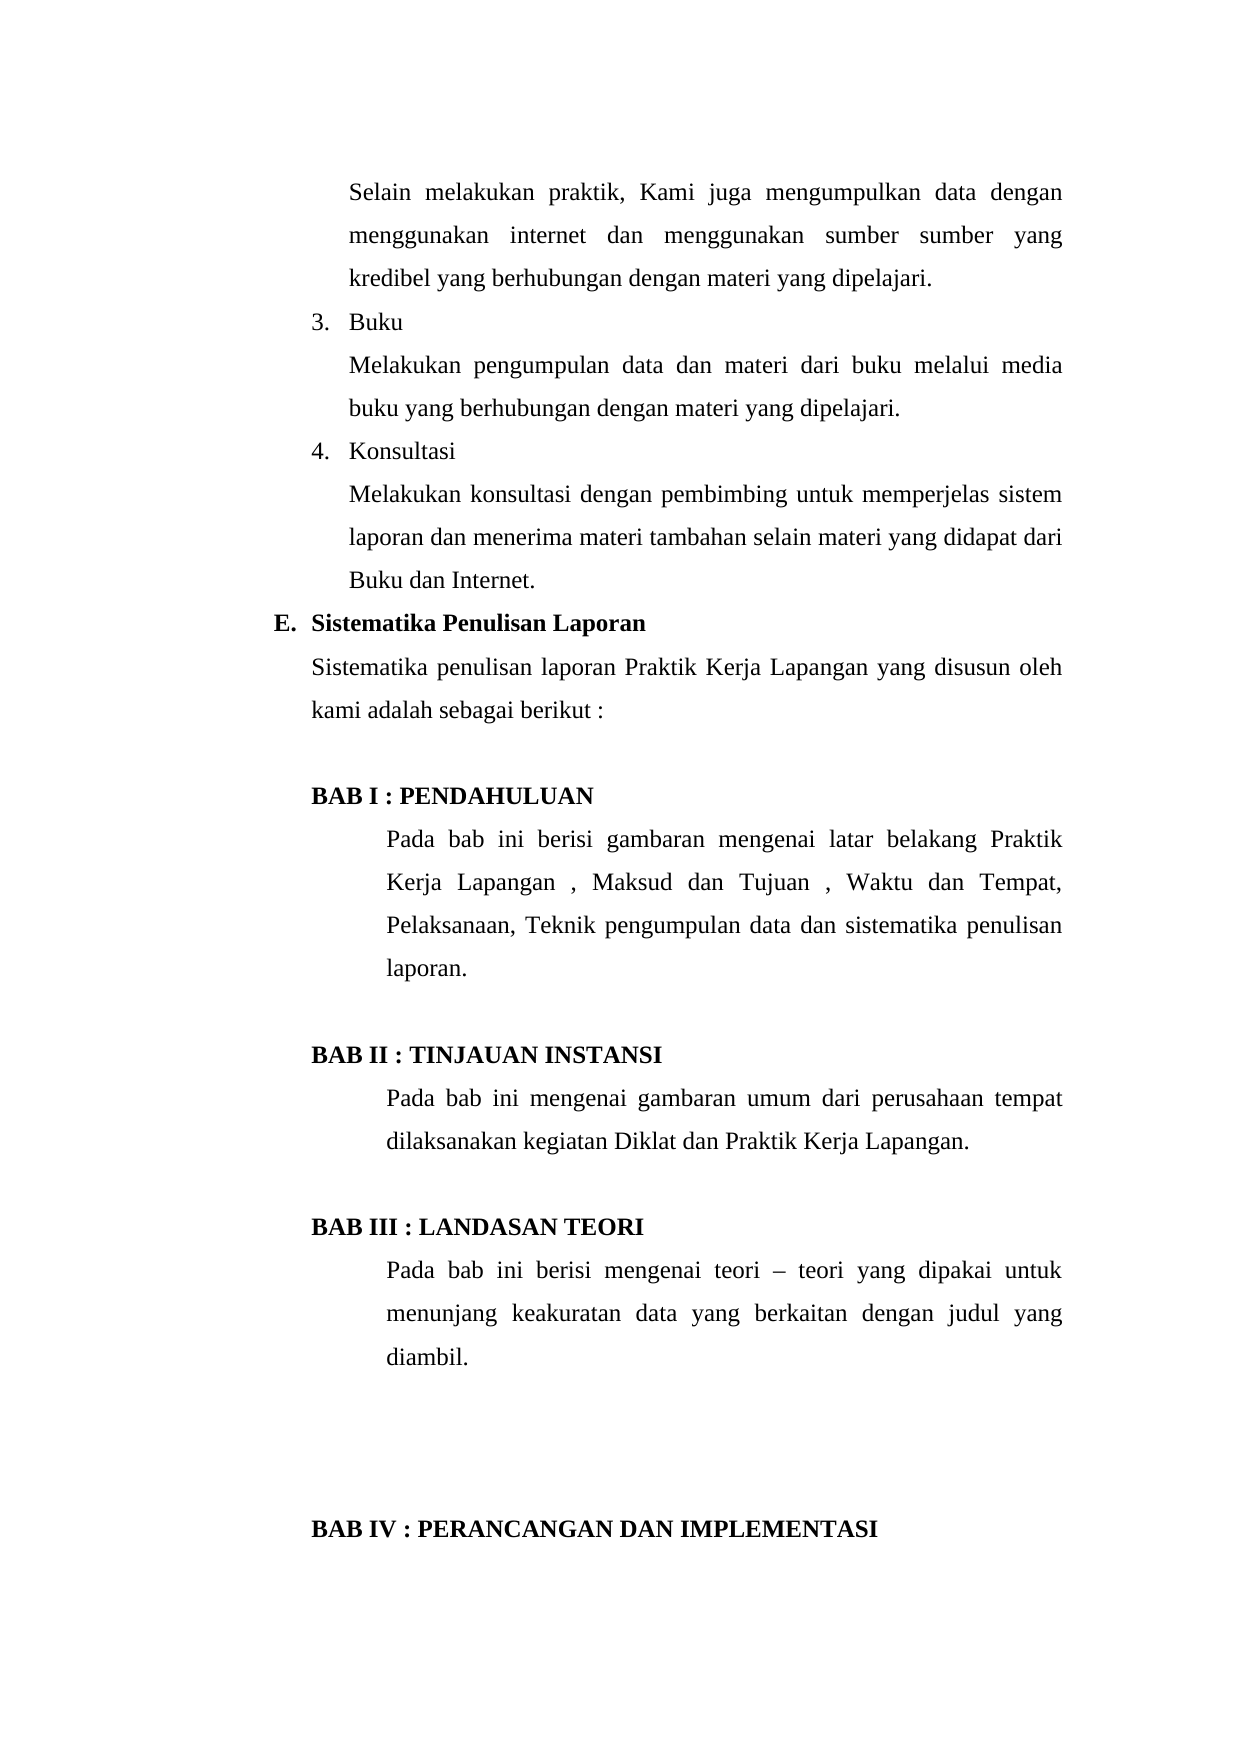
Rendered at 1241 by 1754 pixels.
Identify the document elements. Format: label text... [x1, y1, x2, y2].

list BAB I : PENDAHULUAN [274, 781, 1063, 810]
list BAB II : TINJAUAN INSTANSI [274, 1040, 1063, 1068]
list Buku [311, 307, 1063, 335]
list Konsultasi [311, 436, 1063, 465]
list Melakukan konsultasi dengan pembimbing untuk memperjelas sistem laporan dan menerima materi tambahan selain materi yang didapat dari Buku dan Internet. [349, 479, 1063, 594]
list Pada bab ini berisi mengenai teori – teori yang dipakai untuk menunjang keakuratan data yang berkaitan dengan judul yang diambil. [386, 1255, 1063, 1370]
list Sistematika penulisan laporan Praktik Kerja Lapangan yang disusun oleh kami adalah sebagai berikut : [311, 652, 1063, 723]
list Pada bab ini berisi gambaran mengenai latar belakang Praktik Kerja Lapangan , Maksud dan Tujuan , Waktu dan Tempat, Pelaksanaan, Teknik pengumpulan data dan sistematika penulisan laporan. [386, 824, 1063, 982]
list Selain melakukan praktik, Kami juga mengumpulkan data dengan menggunakan internet dan menggunakan sumber sumber yang kredibel yang berhubungan dengan materi yang dipelajari. [349, 177, 1063, 292]
list Melakukan pengumpulan data dan materi dari buku melalui media buku yang berhubungan dengan materi yang dipelajari. [349, 350, 1063, 422]
text BAB IV : PERANCANGAN DAN IMPLEMENTASI [236, 1514, 1063, 1543]
list BAB III : LANDASAN TEORI [274, 1212, 1063, 1241]
list Sistematika Penulisan Laporan [274, 608, 1063, 637]
list Pada bab ini mengenai gambaran umum dari perusahaan tempat dilaksanakan kegiatan Diklat dan Praktik Kerja Lapangan. [386, 1083, 1063, 1155]
